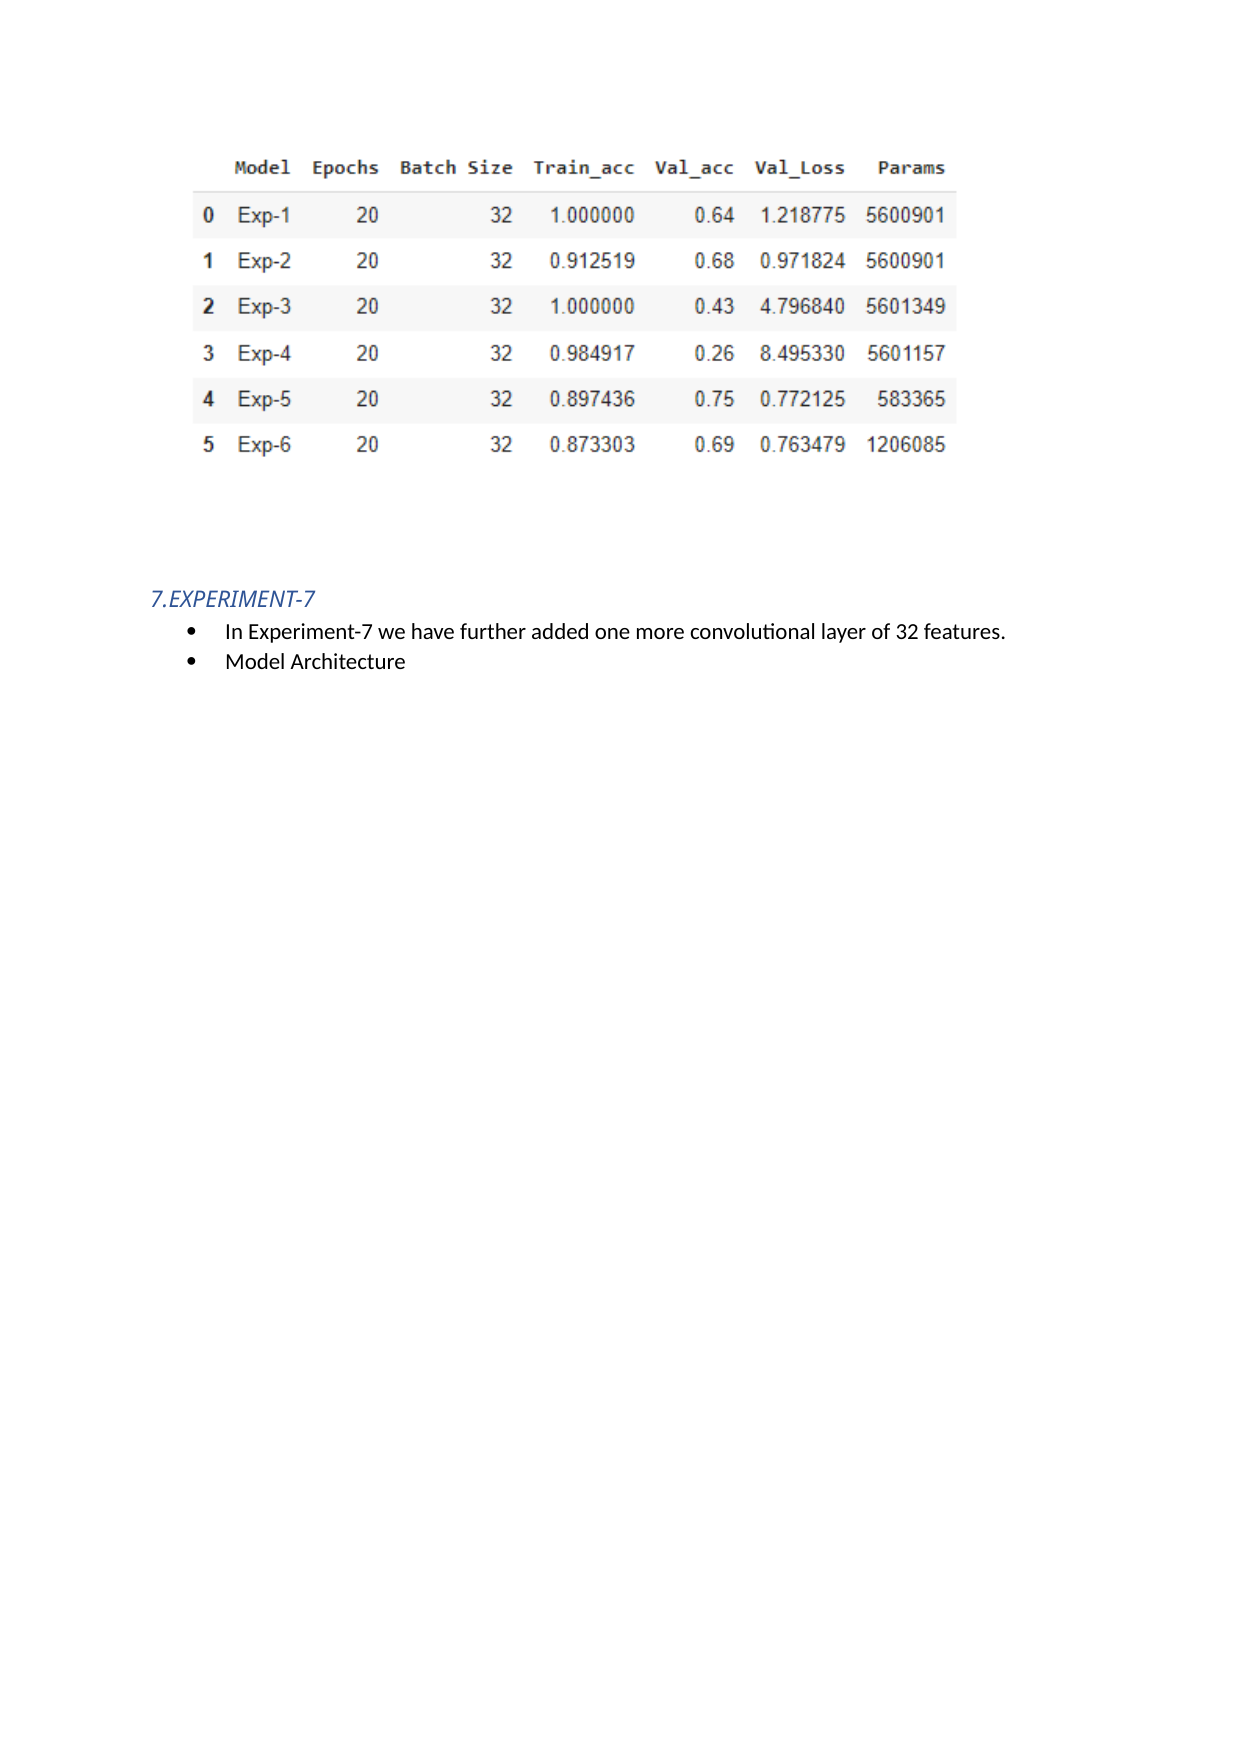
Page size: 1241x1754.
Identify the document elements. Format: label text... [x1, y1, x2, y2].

list Model Architecture [187, 647, 1090, 675]
subtitle 7.EXPERIMENT-7 [150, 583, 1090, 614]
picture [187, 150, 963, 471]
list In Experiment-7 we have further added one more convolutional layer of 32 features. [187, 617, 1090, 645]
